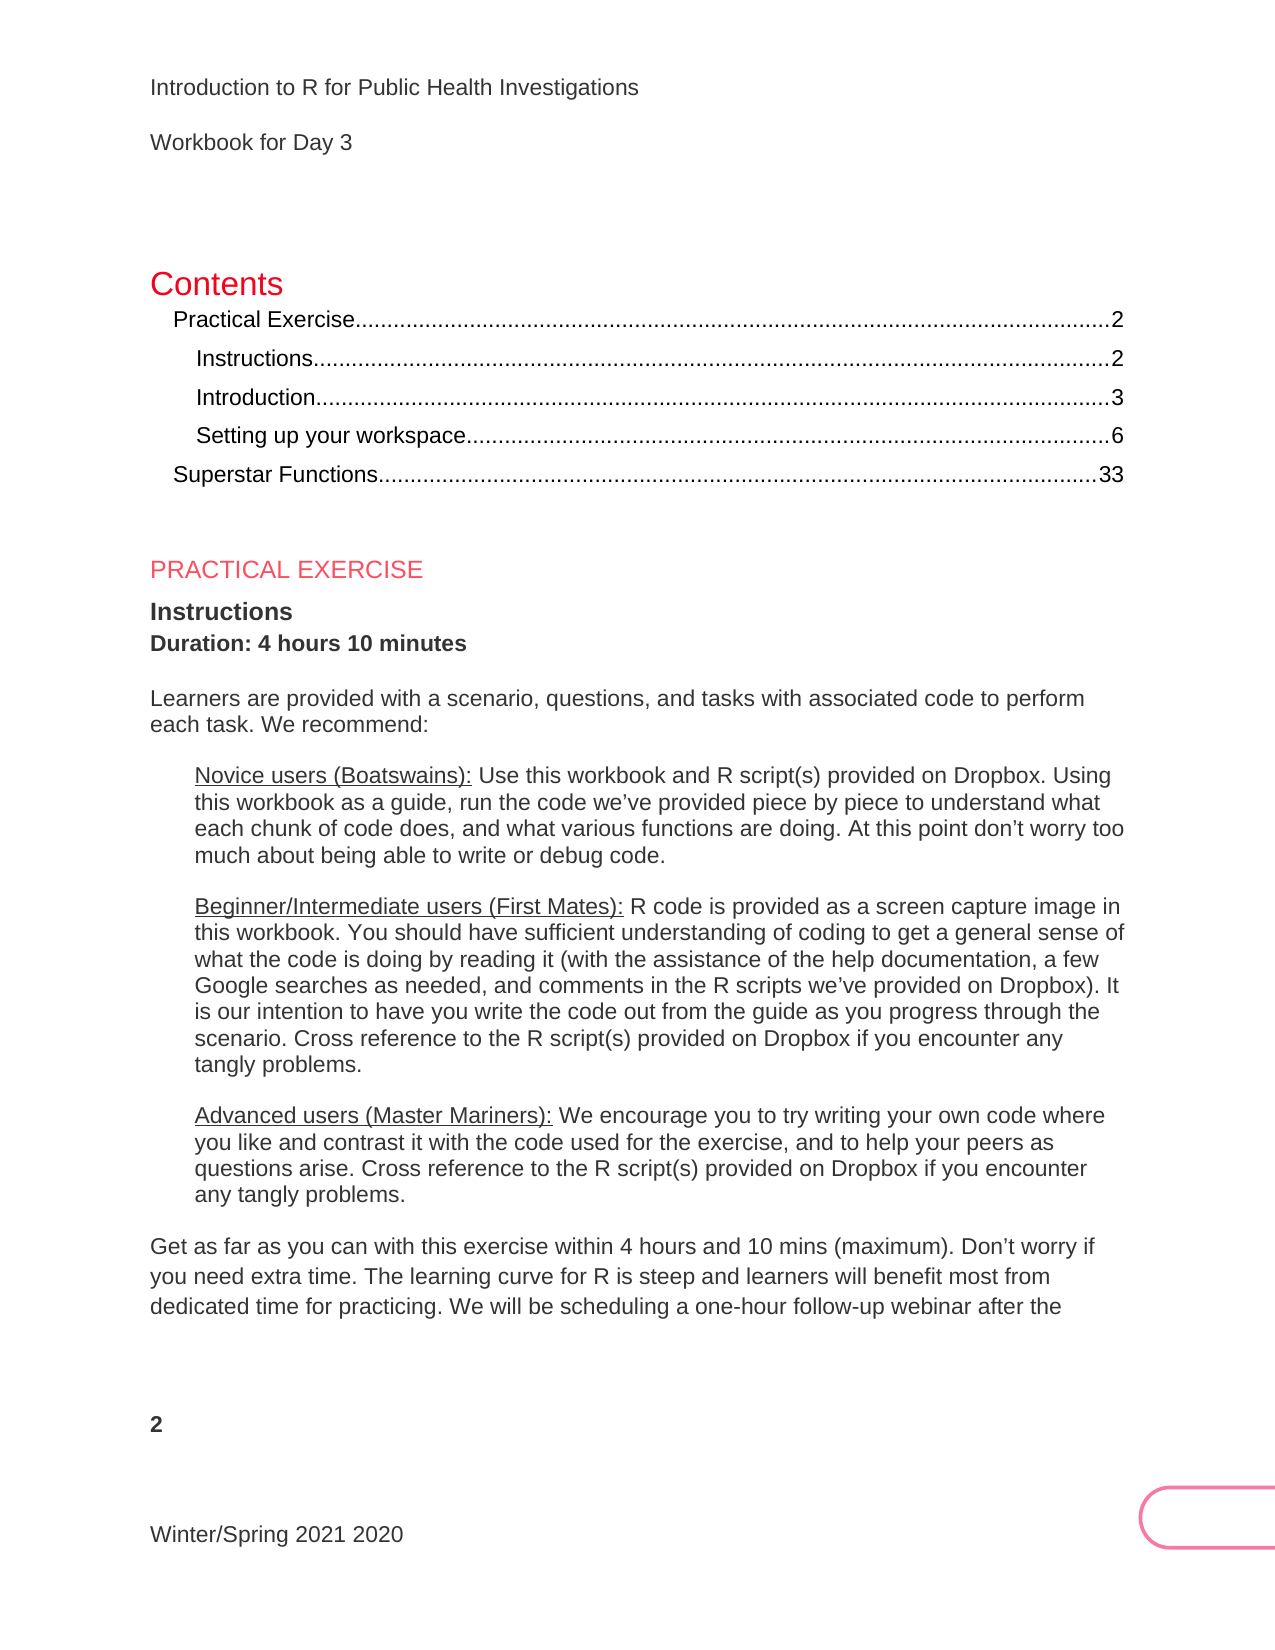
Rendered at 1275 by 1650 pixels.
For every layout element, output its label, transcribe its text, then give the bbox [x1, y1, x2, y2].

text Duration: 4 hours 10 minutes [150, 629, 1125, 656]
text Advanced users (Master Mariners): We encourage you to try writing your own code where you like and contrast it with the code used for the exercise, and to help your peers as questions arise. Cross reference to the R script(s) provided on Dropbox if you encounter any tangly problems. [194, 1102, 1125, 1208]
text Novice users (Boatswains): Use this workbook and R script(s) provided on Dropbox. Using this workbook as a guide, run the code we’ve provided piece by piece to understand what each chunk of code does, and what various functions are doing. At this point don’t worry too much about being able to write or debug code. [194, 762, 1125, 868]
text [150, 1233, 1125, 1319]
subtitle Practical Exercise [150, 555, 1125, 584]
subtitle Instructions [150, 597, 1125, 625]
text Beginner/Intermediate users (First Mates): R code is provided as a screen capture image in this workbook. You should have sufficient understanding of coding to get a general sense of what the code is doing by reading it (with the assistance of the help documentation, a few Google searches as needed, and comments in the R scripts we’ve provided on Dropbox). It is our intention to have you write the code out from the guide as you progress through the scenario. Cross reference to the R script(s) provided on Dropbox if you encounter any tangly problems. [194, 893, 1125, 1077]
text Learners are provided with a scenario, questions, and tasks with associated code to perform each task. We recommend: [150, 685, 1125, 737]
